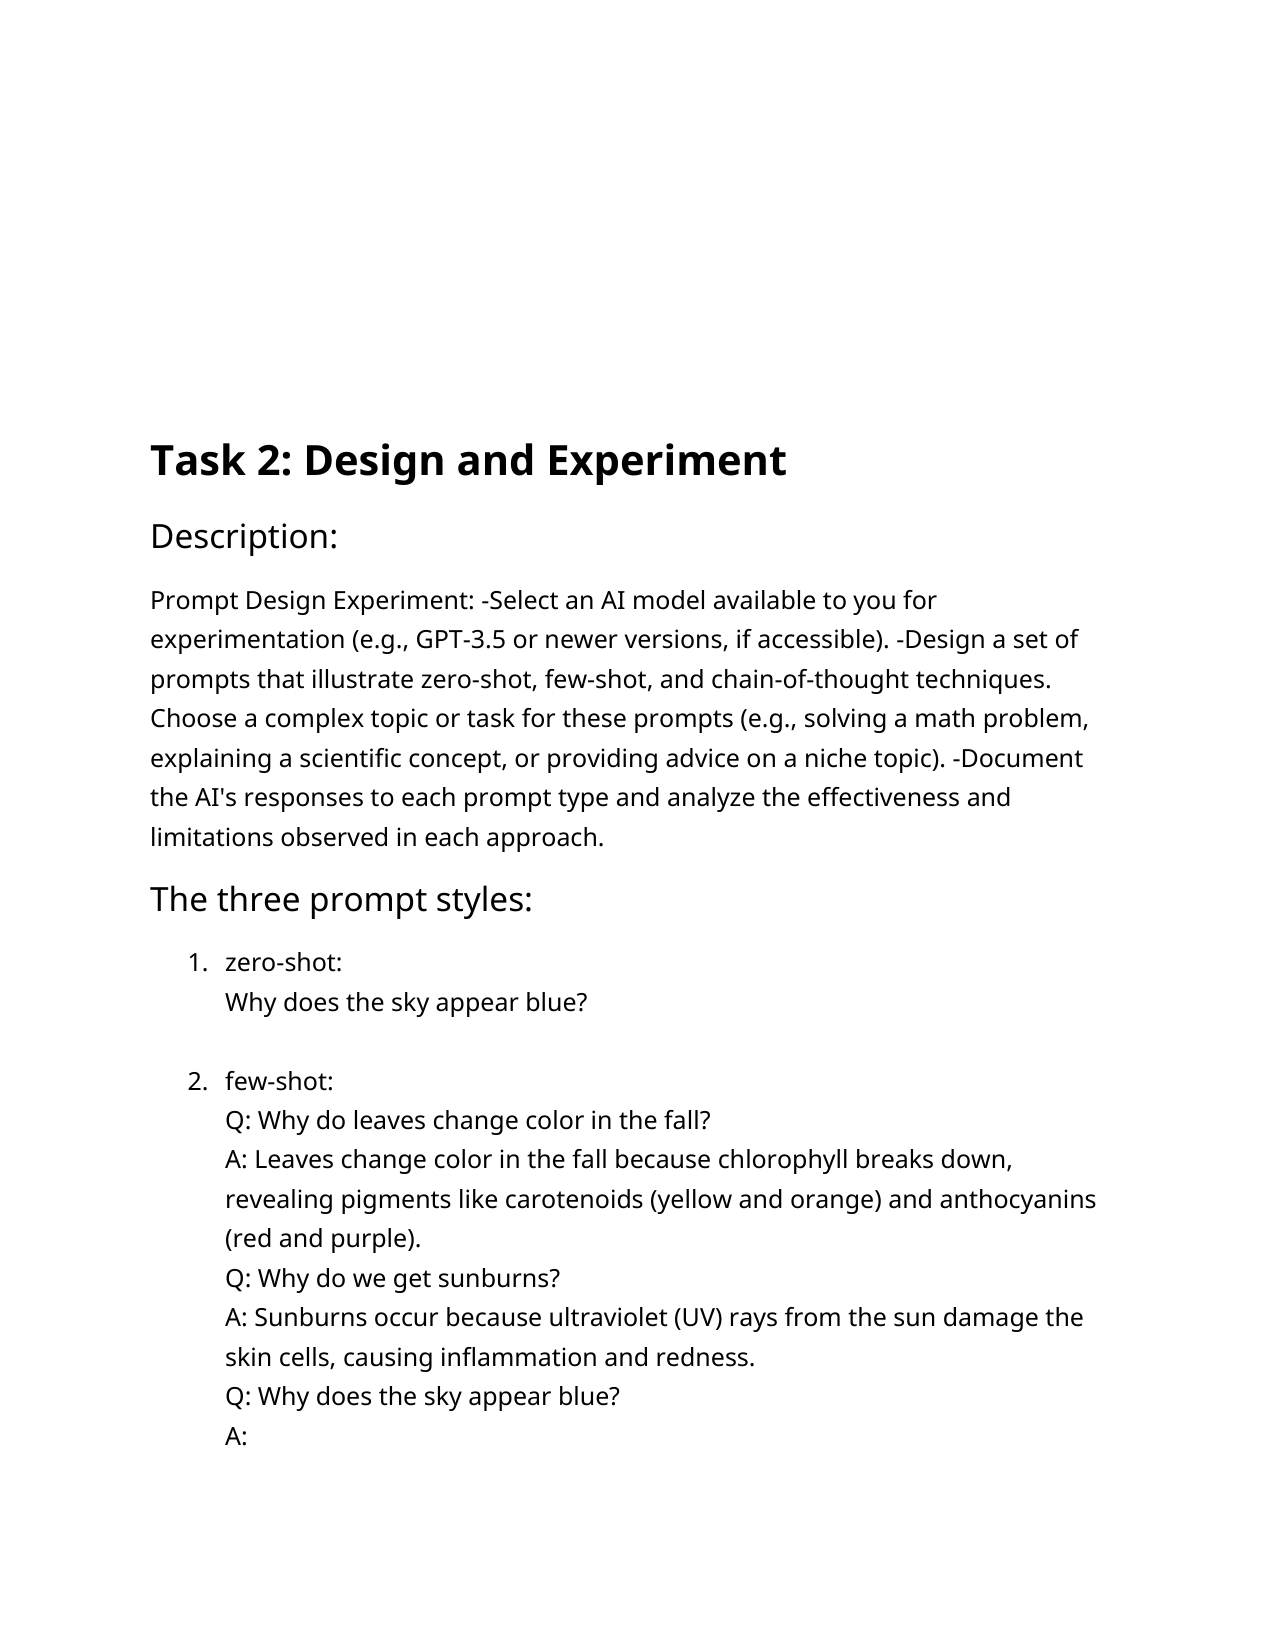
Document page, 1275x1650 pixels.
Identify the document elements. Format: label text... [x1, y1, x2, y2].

list zero-shot: [187, 945, 1125, 979]
text Task 2: Design and Experiment [150, 431, 1125, 487]
list few-shot: [187, 1063, 1125, 1097]
list Q: Why does the sky appear blue? [225, 1379, 1125, 1413]
list A: Sunburns occur because ultraviolet (UV) rays from the sun damage the skin cells, causing inflammation and redness. [225, 1300, 1125, 1374]
list A: [225, 1418, 1125, 1453]
text Description: [150, 513, 1125, 559]
list Q: Why do we get sunburns? [225, 1261, 1125, 1295]
list Q: Why do leaves change color in the fall? [225, 1103, 1125, 1137]
text The three prompt styles: [150, 876, 1125, 921]
text Prompt Design Experiment: -Select an AI model available to you for experimentation (e.g., GPT-3.5 or newer versions, if accessible). -Design a set of prompts that illustrate zero-shot, few-shot, and chain-of-thought techniques. Choose a complex topic or task for these prompts (e.g., solving a math problem, explaining a scientific concept, or providing advice on a niche topic). -Document the AI's responses to each prompt type and analyze the effectiveness and limitations observed in each approach. [150, 582, 1125, 853]
list Why does the sky appear blue? [225, 984, 1125, 1018]
list A: Leaves change color in the fall because chlorophyll breaks down, revealing pigments like carotenoids (yellow and orange) and anthocyanins (red and purple). [225, 1142, 1125, 1255]
